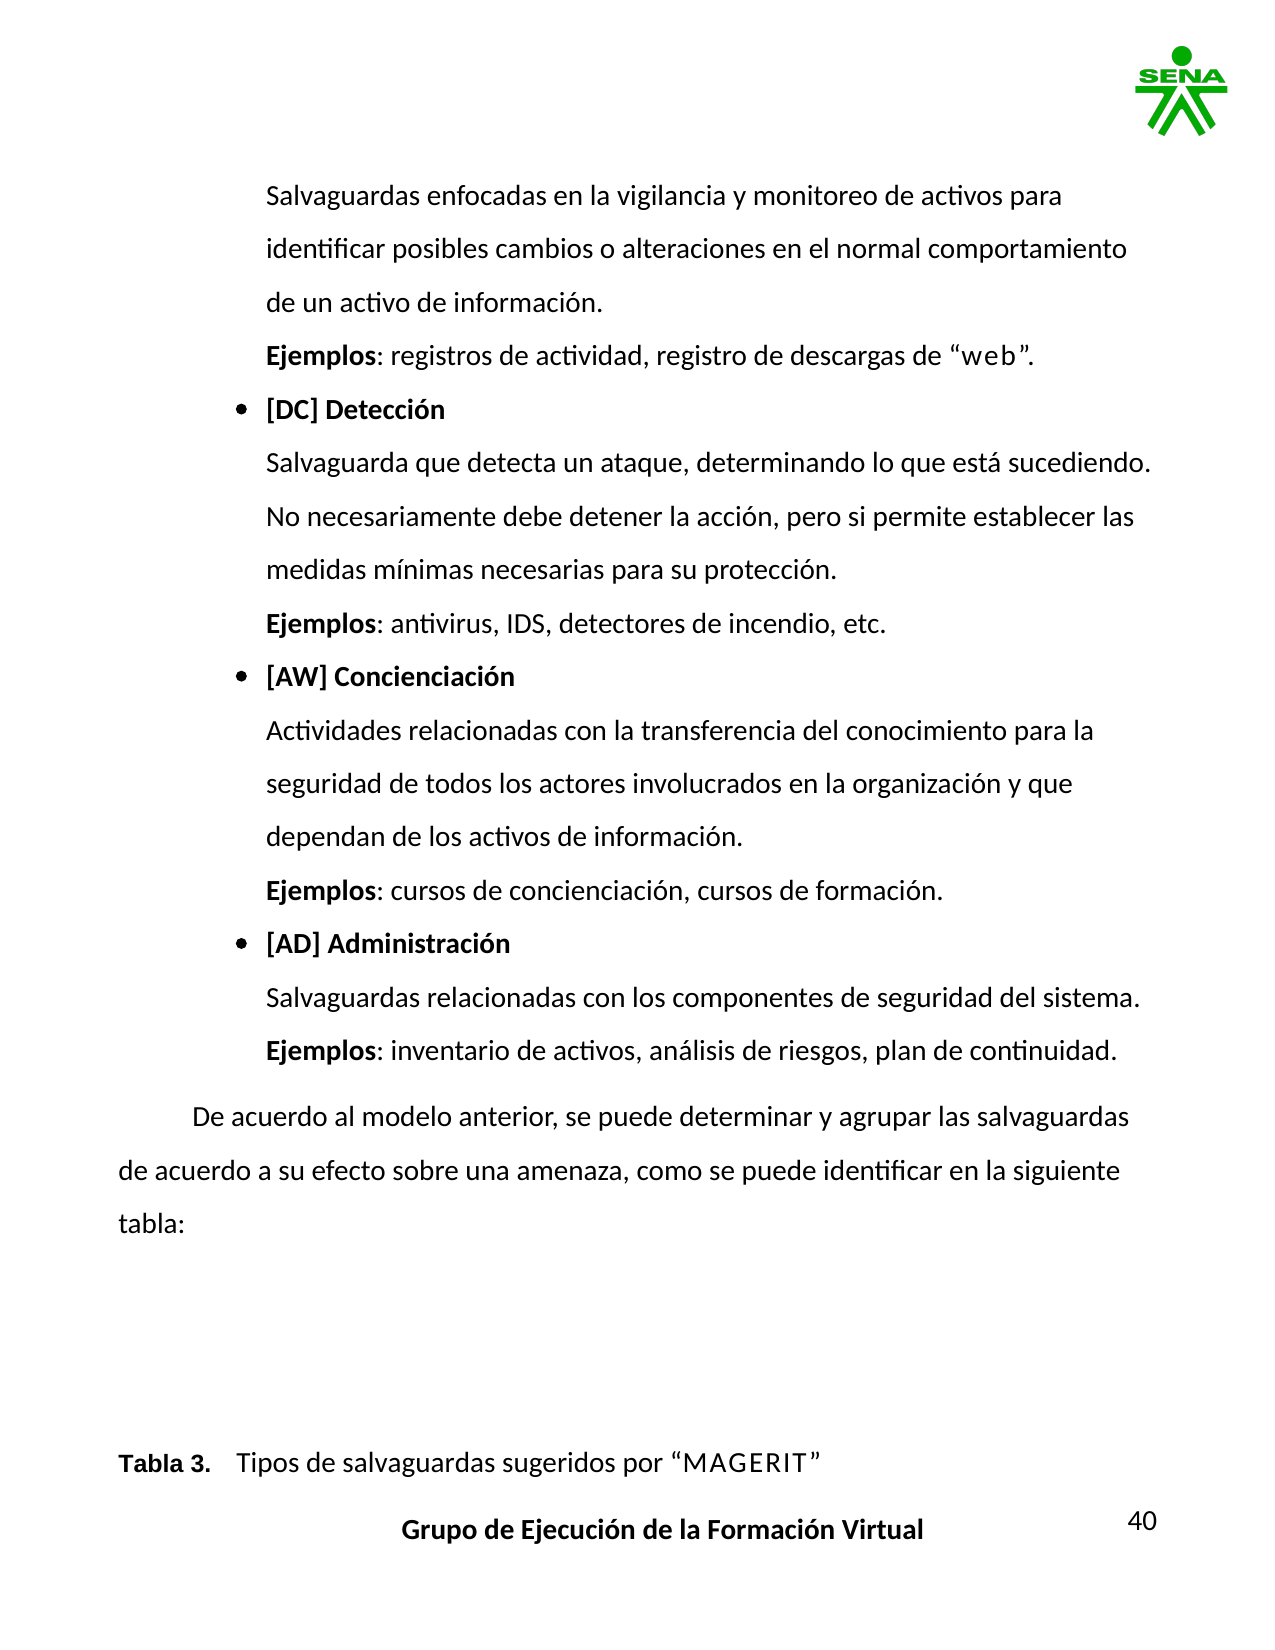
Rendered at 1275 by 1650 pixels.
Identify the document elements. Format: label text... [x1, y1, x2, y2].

list Ejemplos: cursos de concienciación, cursos de formación. [266, 872, 1157, 907]
list Ejemplos: antivirus, IDS, detectores de incendio, etc. [266, 605, 1157, 640]
list [AD] Administración [236, 925, 1157, 961]
list Salvaguardas relacionadas con los componentes de seguridad del sistema. [266, 979, 1157, 1014]
list Salvaguarda que detecta un ataque, determinando lo que está sucediendo. No necesariamente debe detener la acción, pero si permite establecer las medidas mínimas necesarias para su protección. [266, 444, 1157, 587]
text De acuerdo al modelo anterior, se puede determinar y agrupar las salvaguardas de acuerdo a su efecto sobre una amenaza, como se puede identificar en la siguiente tabla: [118, 1098, 1157, 1241]
list [AW] Concienciación [236, 658, 1157, 694]
list Actividades relacionadas con la transferencia del conocimiento para la seguridad de todos los actores involucrados en la organización y que dependan de los activos de información. [266, 712, 1157, 854]
list [DC] Detección [236, 391, 1157, 427]
picture [1135, 46, 1228, 136]
list Salvaguardas enfocadas en la vigilancia y monitoreo de activos para identificar posibles cambios o alteraciones en el normal comportamiento de un activo de información. [266, 177, 1157, 320]
text Tipos de salvaguardas sugeridos por “MAGERIT” [118, 1444, 1157, 1479]
list Ejemplos: registros de actividad, registro de descargas de “web”. [266, 337, 1157, 373]
list Ejemplos: inventario de activos, análisis de riesgos, plan de continuidad. [266, 1032, 1157, 1068]
